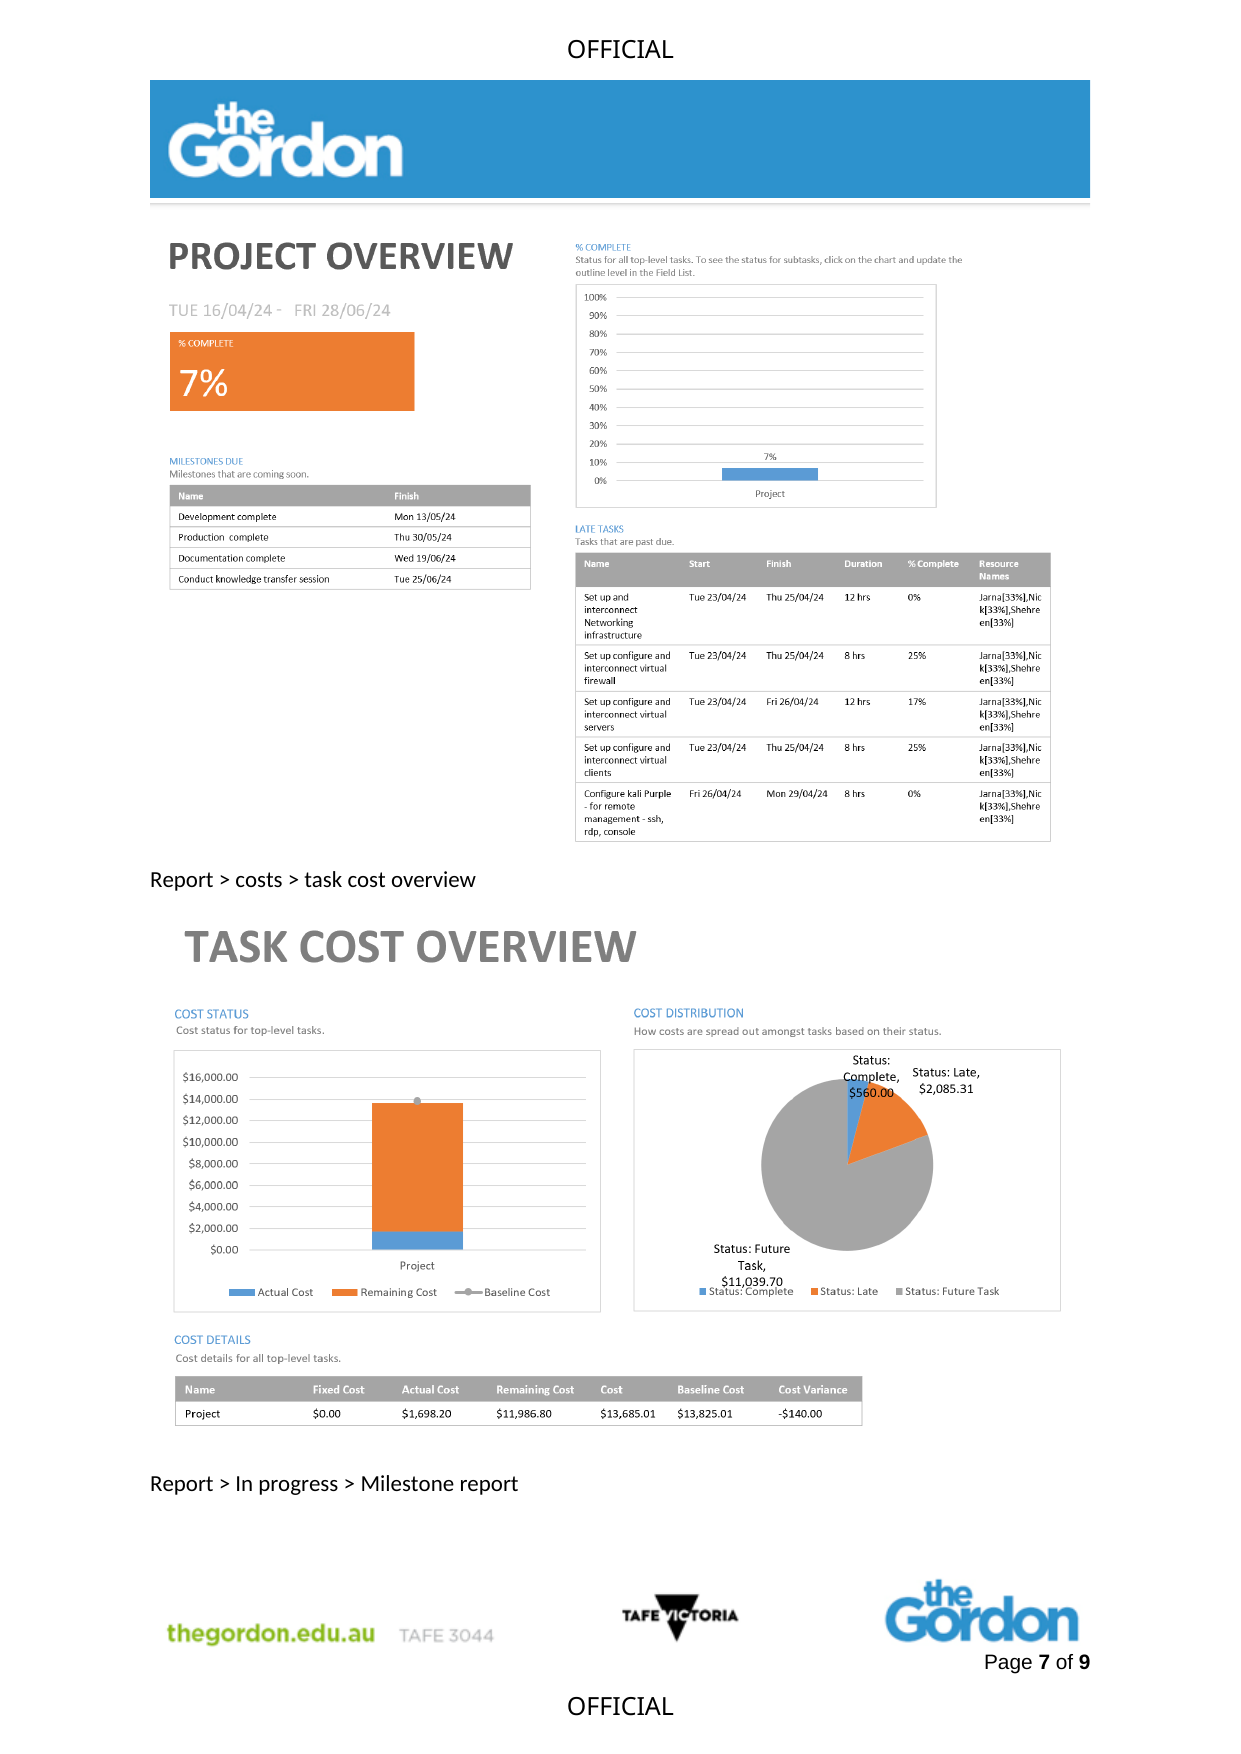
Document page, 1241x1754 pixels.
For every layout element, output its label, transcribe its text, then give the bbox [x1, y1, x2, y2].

text Report > costs > task cost overview [150, 866, 1090, 893]
picture [150, 203, 1091, 866]
picture [150, 80, 1091, 198]
text Report > In progress > Milestone report [150, 1469, 1090, 1497]
picture [150, 893, 1091, 1469]
picture [150, 1574, 1091, 1650]
